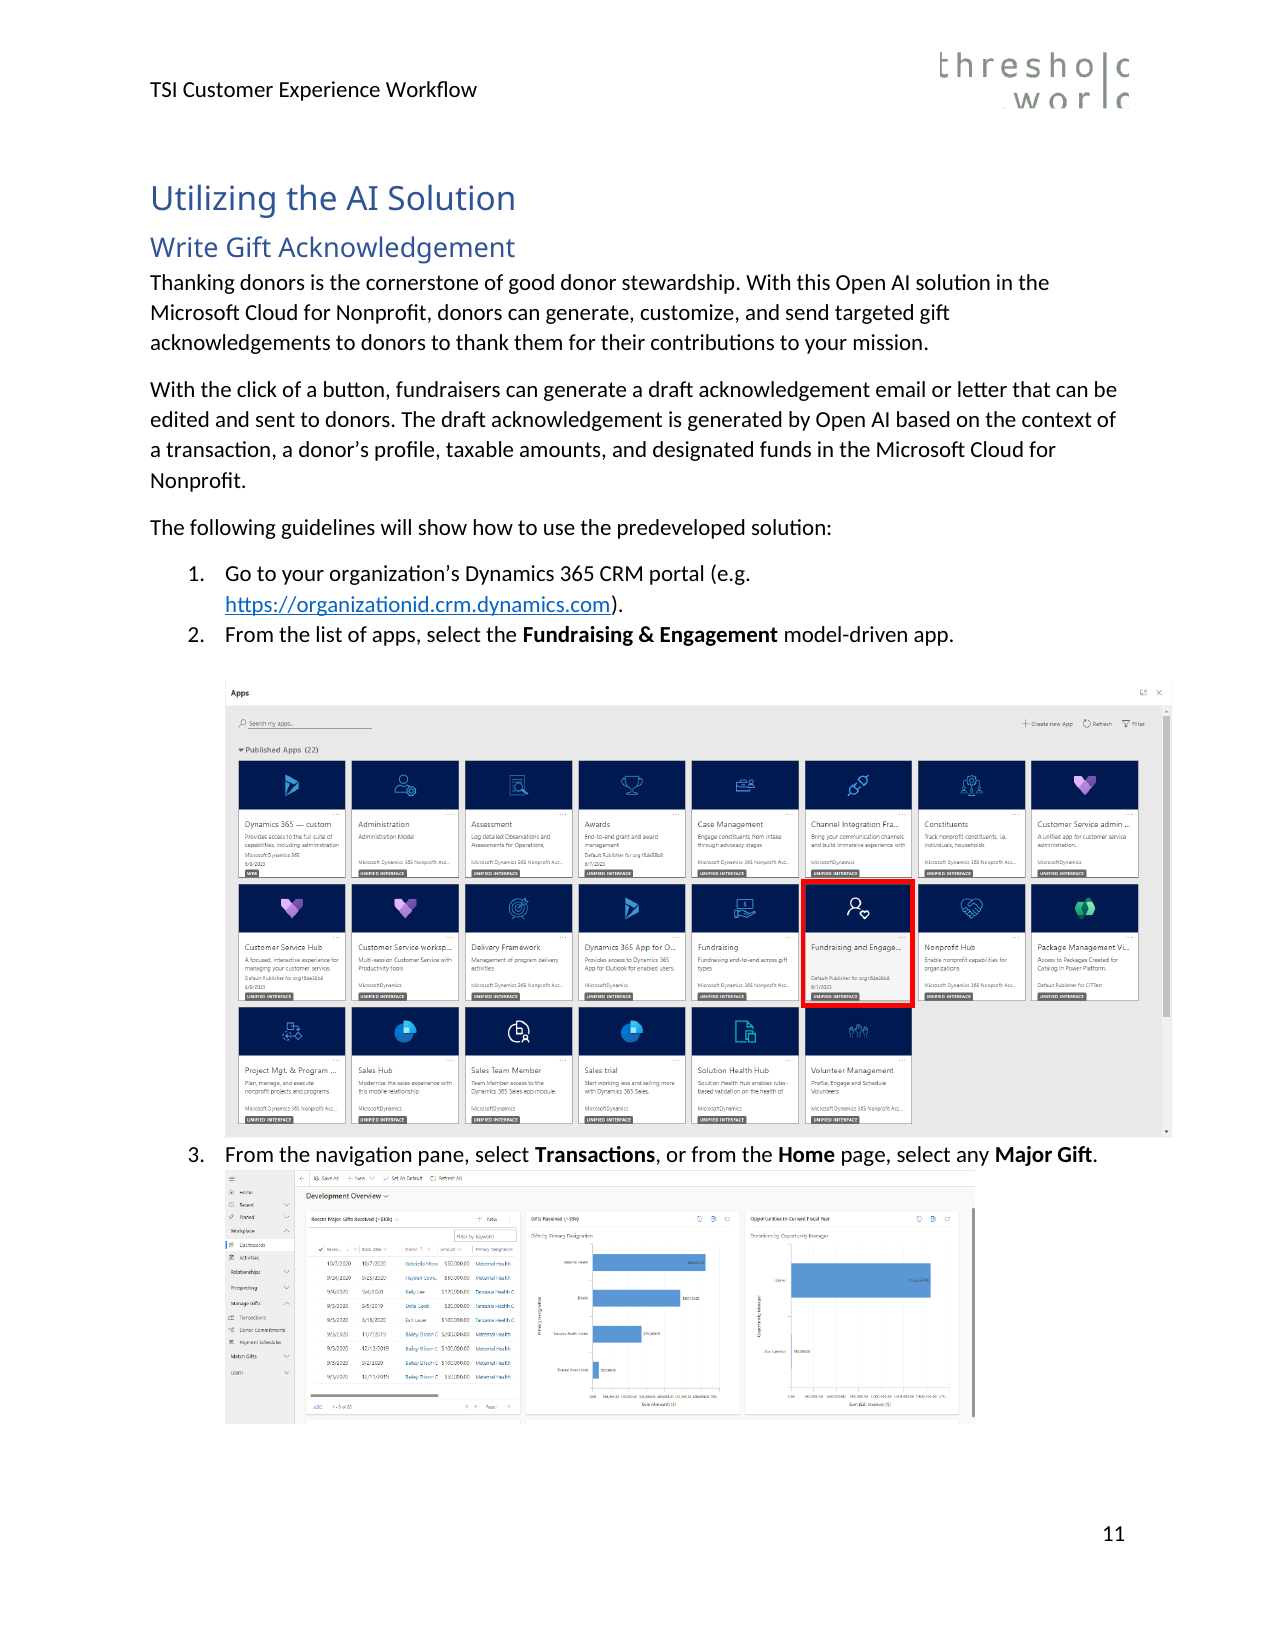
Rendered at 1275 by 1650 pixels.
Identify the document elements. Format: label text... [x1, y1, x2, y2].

list https://organizationid.crm.dynamics.com). [225, 590, 1125, 618]
list From the navigation pane, select Transactions, or from the Home page, select any Major Gift. [187, 1140, 1125, 1168]
text Thanking donors is the cornerstone of good donor stewardship. With this Open AI solution in the Microsoft Cloud for Nonprofit, donors can generate, customize, and send targeted gift acknowledgements to donors to thank them for their contributions to your mission. [150, 268, 1125, 356]
subtitle Write Gift Acknowledgement​ [150, 228, 1125, 265]
list Go to your organization’s Dynamics 365 CRM portal (e.g. [187, 559, 1125, 588]
list From the list of apps, select the Fundraising & Engagement model-driven app. [187, 620, 1125, 648]
text With the click of a button, fundraisers can generate a draft acknowledgement email or letter that can be edited and sent to donors. The draft acknowledgement is generated by Open AI based on the context of a transaction, a donor’s profile, taxable amounts, and designated funds in the Microsoft Cloud for Nonprofit. [150, 375, 1125, 494]
picture [225, 680, 1172, 1138]
picture [225, 1170, 976, 1424]
subtitle Utilizing the AI Solution [150, 175, 1125, 220]
text The following guidelines will show how to use the predeveloped solution: [150, 513, 1125, 541]
picture [938, 51, 1129, 108]
